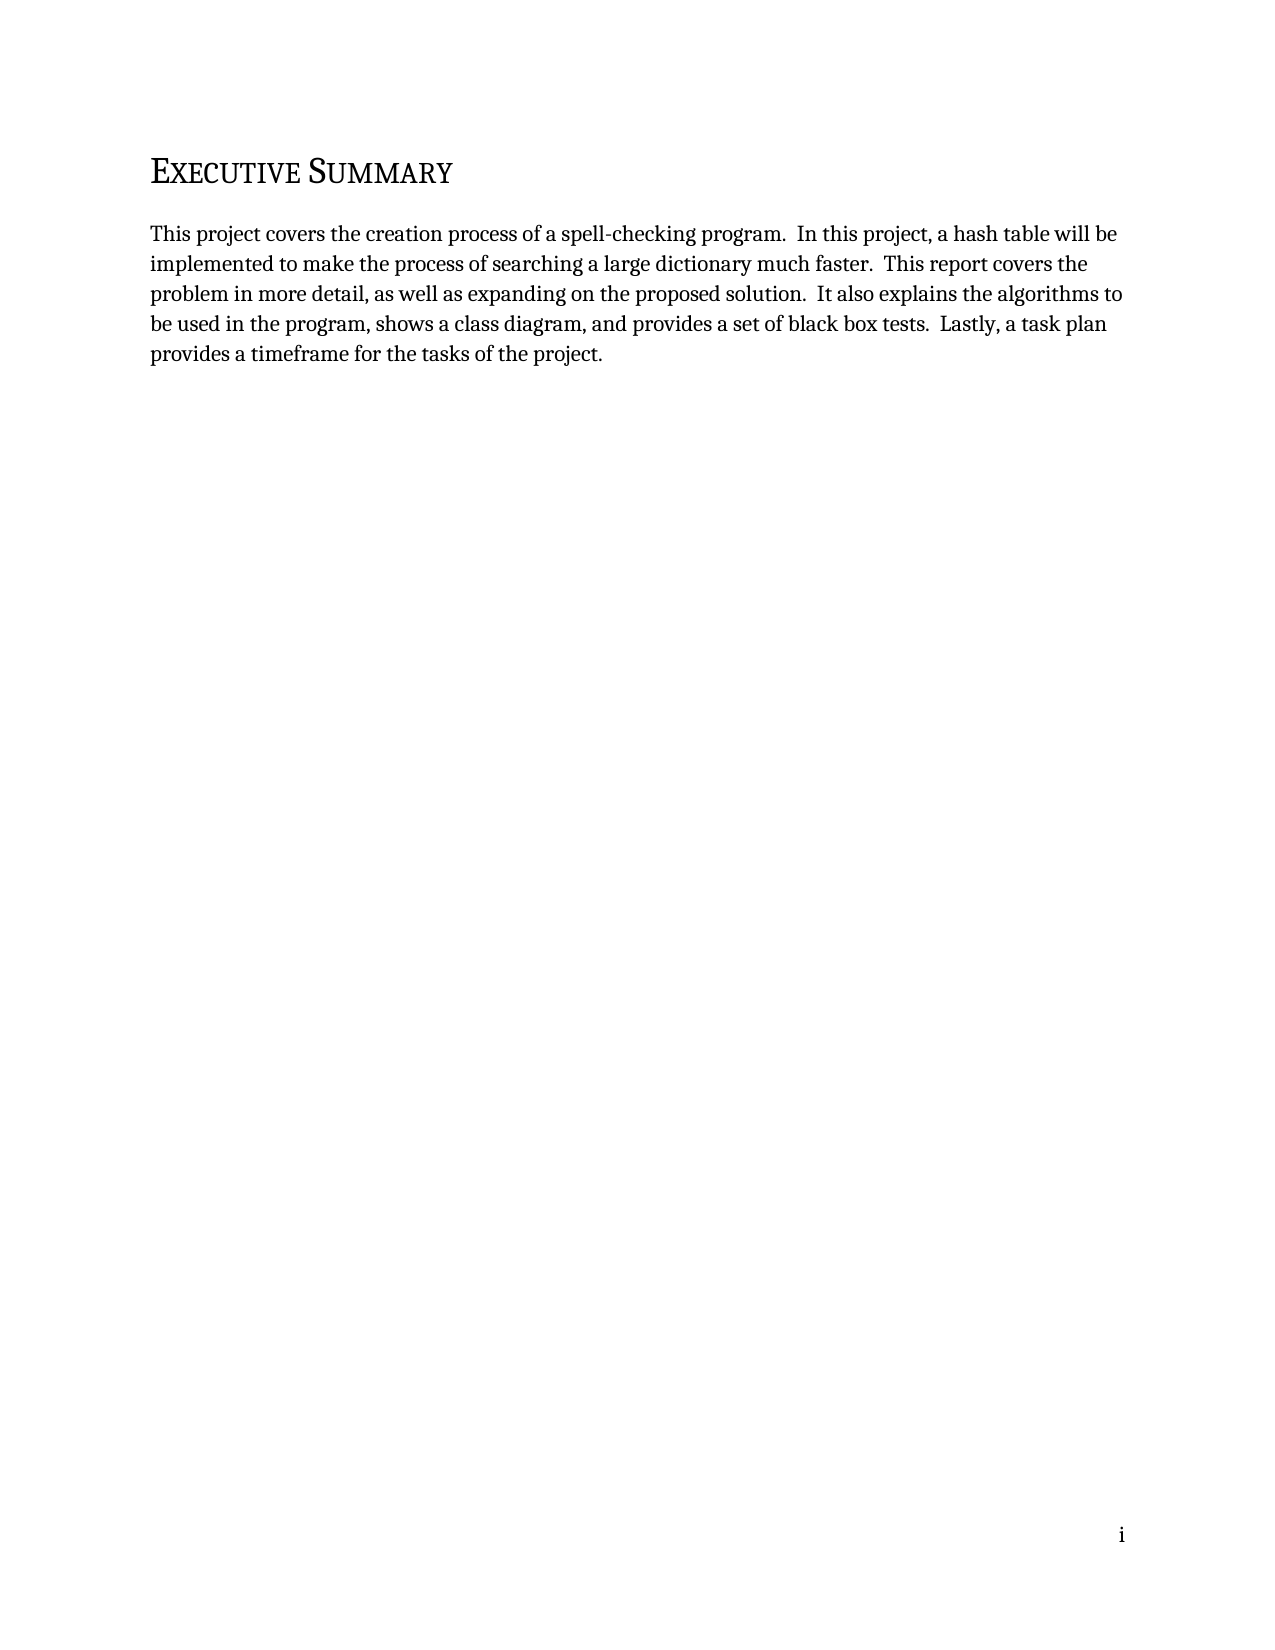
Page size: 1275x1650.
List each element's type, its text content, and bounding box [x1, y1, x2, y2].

text Executive Summary [150, 150, 1125, 193]
text This project covers the creation process of a spell-checking program. In this project, a hash table will be implemented to make the process of searching a large dictionary much faster. This report covers the problem in more detail, as well as expanding on the proposed solution. It also explains the algorithms to be used in the program, shows a class diagram, and provides a set of black box tests. Lastly, a task plan provides a timeframe for the tasks of the project. [150, 220, 1125, 368]
